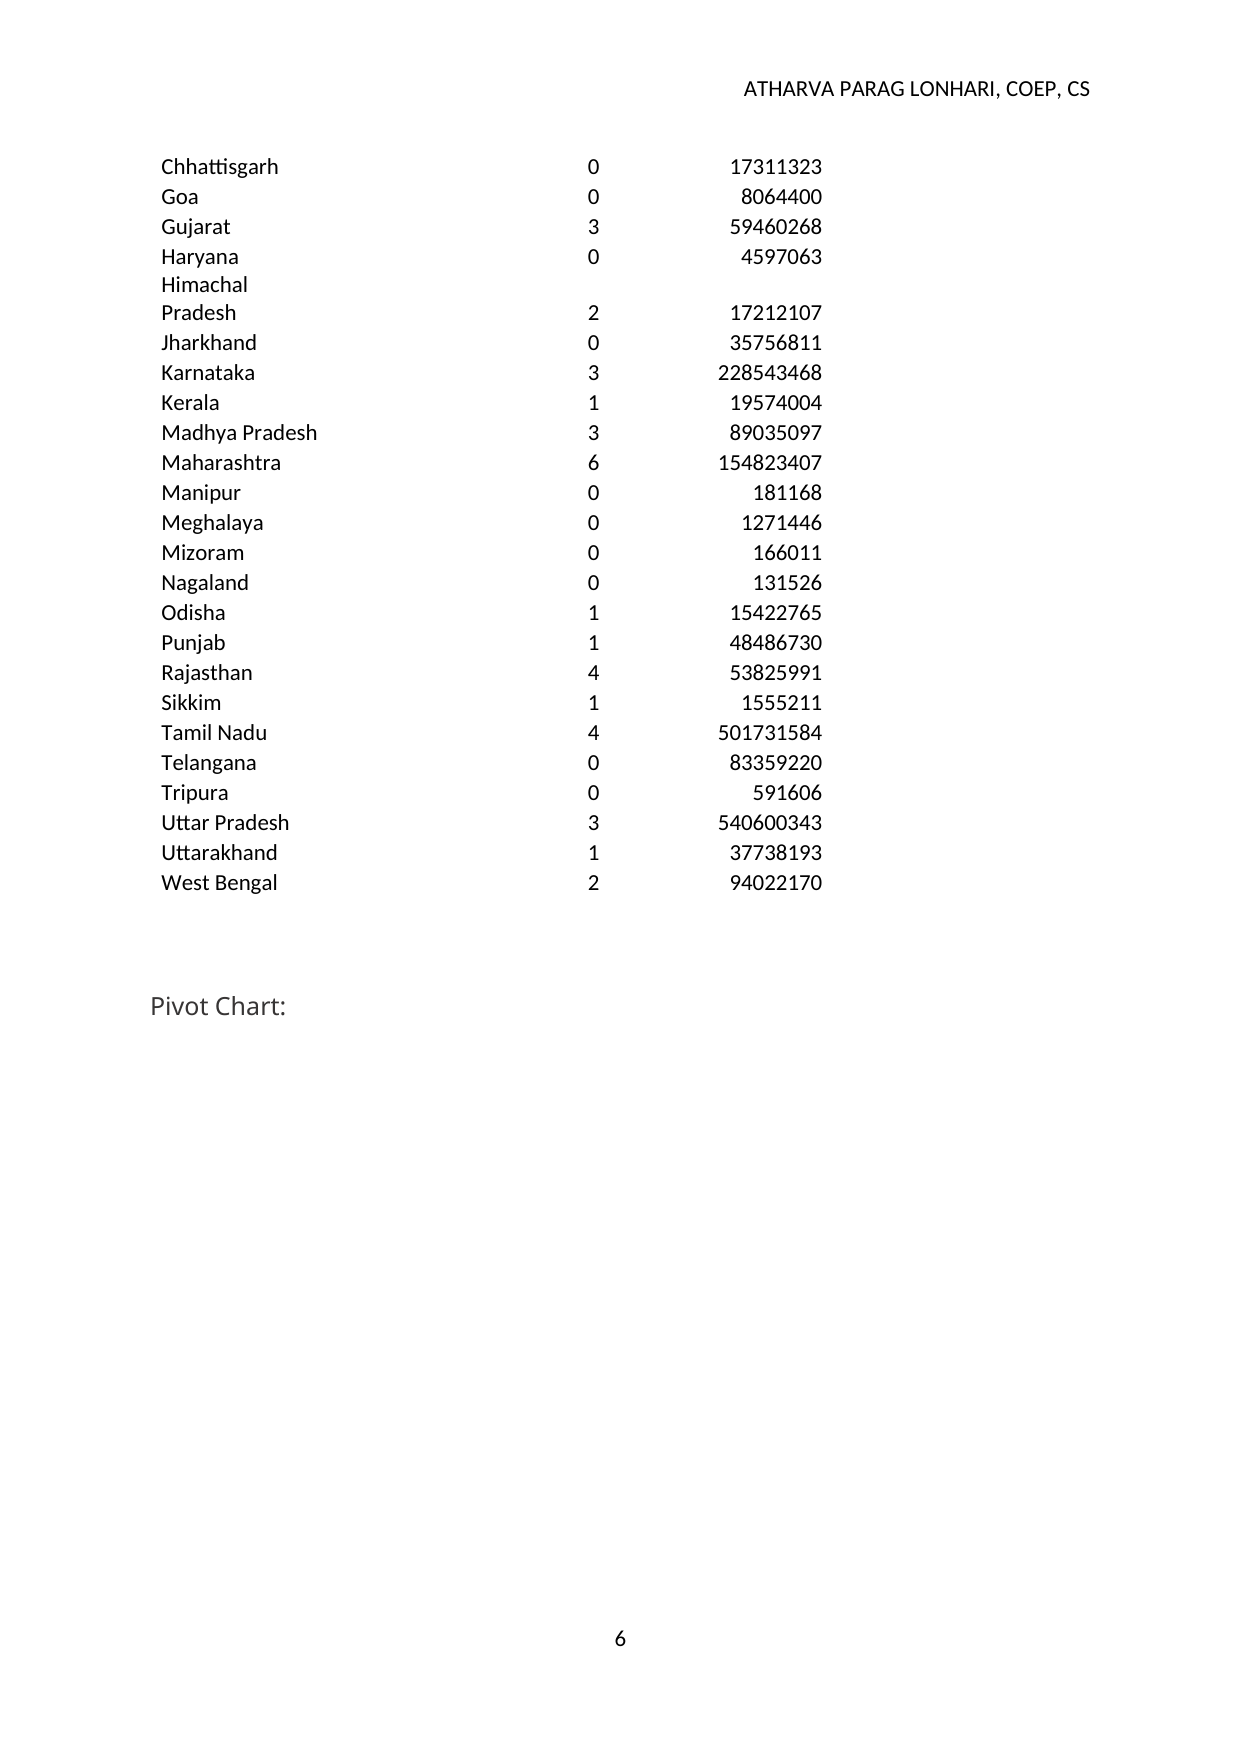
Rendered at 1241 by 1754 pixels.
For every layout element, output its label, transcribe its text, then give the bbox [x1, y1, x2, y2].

table_cell 0 [331, 536, 610, 566]
table_cell Telangana [150, 746, 331, 776]
table_cell 8064400 [610, 180, 833, 210]
table_cell 1 [331, 386, 610, 416]
table_cell Sikkim [150, 686, 331, 716]
table_cell Jharkhand [150, 326, 331, 356]
table_cell 0 [331, 746, 610, 776]
table_cell 1271446 [610, 506, 833, 536]
table_cell West Bengal [150, 866, 331, 896]
table_cell 0 [331, 506, 610, 536]
table_cell 0 [331, 776, 610, 806]
table_cell 1 [331, 626, 610, 656]
table_cell 166011 [610, 536, 833, 566]
table_cell 131526 [610, 566, 833, 596]
table_cell Madhya Pradesh [150, 416, 331, 446]
table_cell 0 [331, 150, 610, 180]
table_cell Rajasthan [150, 656, 331, 686]
table_cell 3 [331, 210, 610, 240]
table_cell 1 [331, 596, 610, 626]
table_cell 53825991 [610, 656, 833, 686]
table_cell 4 [331, 656, 610, 686]
table_cell 1 [331, 836, 610, 866]
table_cell Punjab [150, 626, 331, 656]
table_cell 3 [331, 806, 610, 836]
table_cell 540600343 [610, 806, 833, 836]
table_cell Manipur [150, 476, 331, 506]
table_cell Uttarakhand [150, 836, 331, 866]
table_cell Maharashtra [150, 446, 331, 476]
table_cell 591606 [610, 776, 833, 806]
table_cell 17311323 [610, 150, 833, 180]
table_cell 83359220 [610, 746, 833, 776]
table_cell 181168 [610, 476, 833, 506]
table_cell 4 [331, 716, 610, 746]
table_cell 94022170 [610, 866, 833, 896]
table_cell 3 [331, 416, 610, 446]
table_cell 0 [331, 566, 610, 596]
table_cell 35756811 [610, 326, 833, 356]
table_cell Himachal Pradesh [150, 270, 331, 326]
text Pivot Chart: [150, 988, 1090, 1022]
table_cell Haryana [150, 240, 331, 270]
table_cell Gujarat [150, 210, 331, 240]
table_cell Meghalaya [150, 506, 331, 536]
table_cell 1 [331, 686, 610, 716]
table_cell 1555211 [610, 686, 833, 716]
table_cell Odisha [150, 596, 331, 626]
table_cell 0 [331, 326, 610, 356]
table_cell Uttar Pradesh [150, 806, 331, 836]
table_cell 501731584 [610, 716, 833, 746]
table_cell 17212107 [610, 270, 833, 326]
table_cell 48486730 [610, 626, 833, 656]
table_cell 2 [331, 866, 610, 896]
table_cell Nagaland [150, 566, 331, 596]
table_cell Karnataka [150, 356, 331, 386]
table_cell 89035097 [610, 416, 833, 446]
table_cell 37738193 [610, 836, 833, 866]
table_cell 2 [331, 270, 610, 326]
table_cell 19574004 [610, 386, 833, 416]
table_cell 4597063 [610, 240, 833, 270]
table_cell 228543468 [610, 356, 833, 386]
table_cell 0 [331, 180, 610, 210]
table_cell Goa [150, 180, 331, 210]
table_cell 6 [331, 446, 610, 476]
table_cell 59460268 [610, 210, 833, 240]
table_cell 3 [331, 356, 610, 386]
table_cell Tripura [150, 776, 331, 806]
table_cell 0 [331, 240, 610, 270]
table_cell Mizoram [150, 536, 331, 566]
table_cell Tamil Nadu [150, 716, 331, 746]
table_cell 15422765 [610, 596, 833, 626]
table_cell 154823407 [610, 446, 833, 476]
table_cell Chhattisgarh [150, 150, 331, 180]
table_cell Kerala [150, 386, 331, 416]
table_cell 0 [331, 476, 610, 506]
